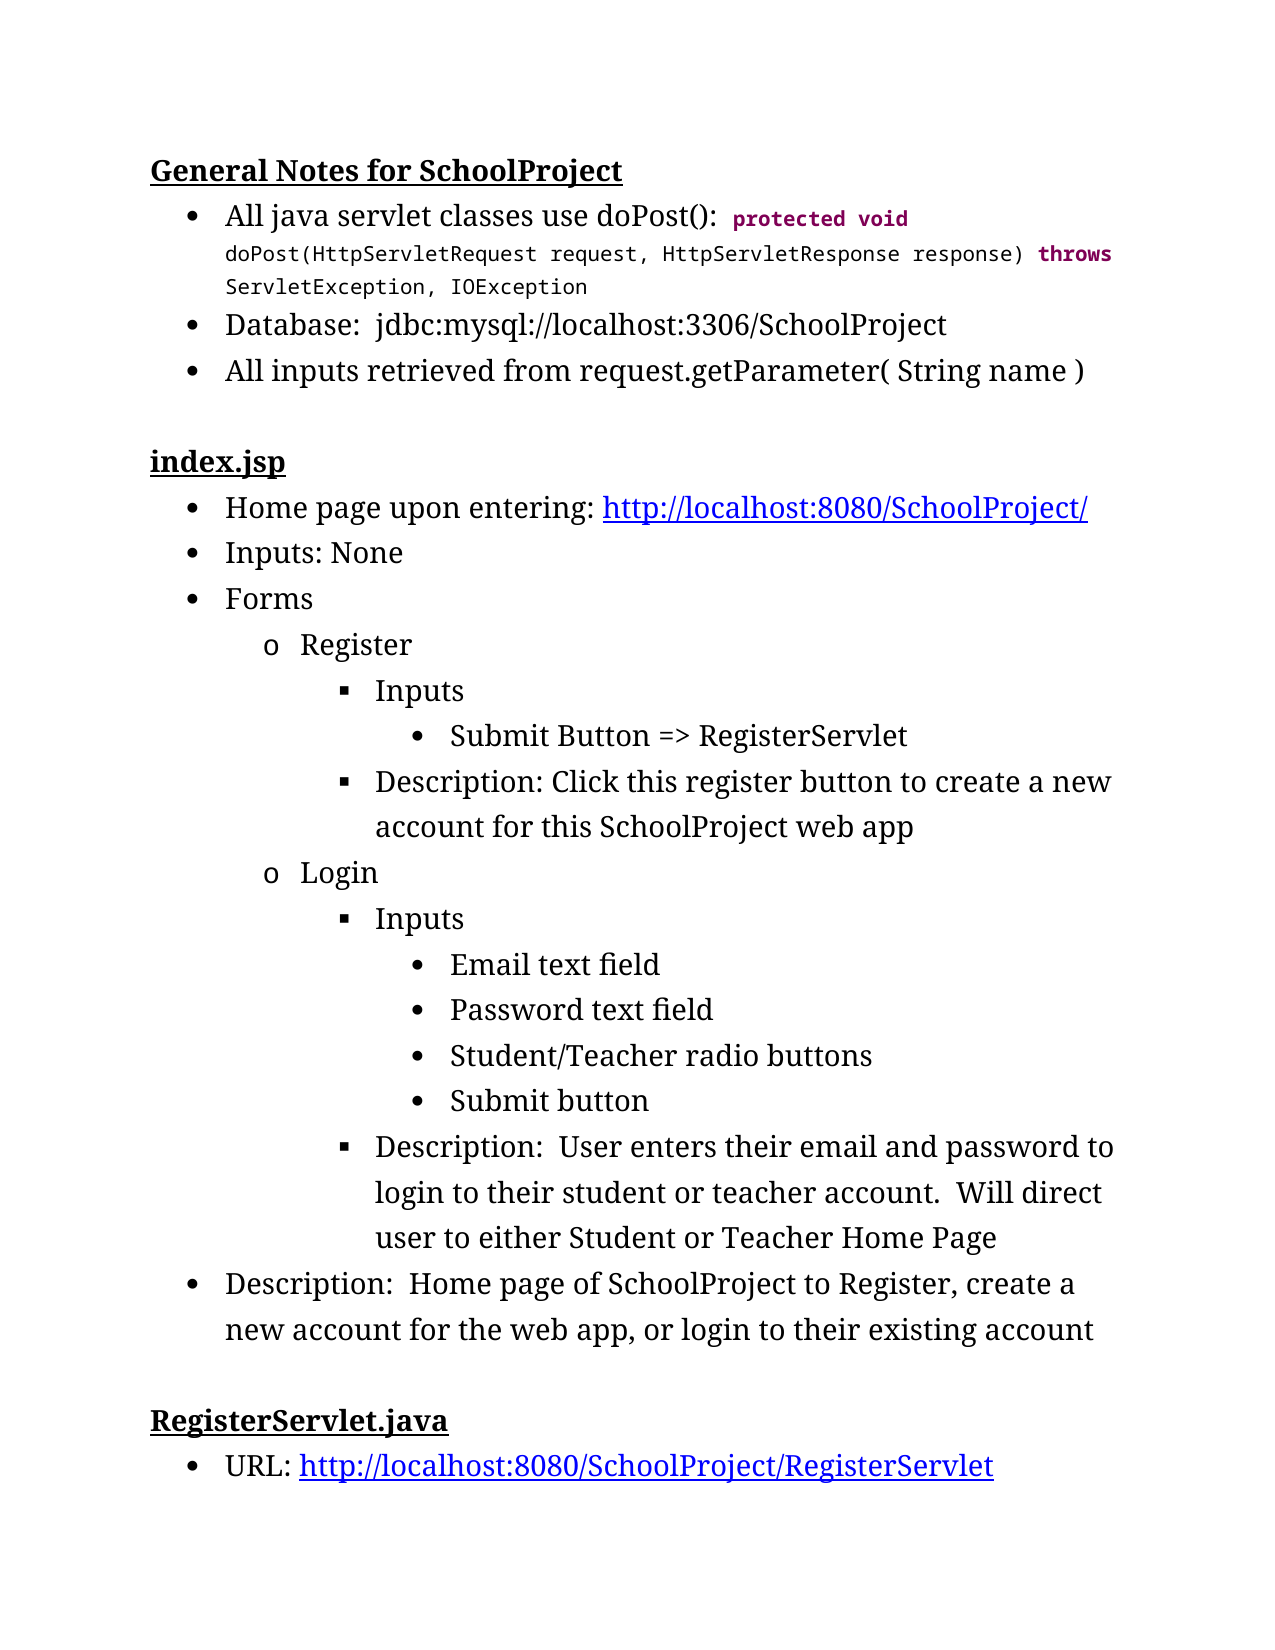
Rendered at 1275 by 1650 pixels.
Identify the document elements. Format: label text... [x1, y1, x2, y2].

list Description: User enters their email and password to login to their student or teacher account. Will direct user to either Student or Teacher Home Page [337, 1126, 1125, 1257]
list Submit Button => RegisterServlet [412, 716, 1125, 755]
text RegisterServlet.java [150, 1400, 1125, 1440]
list Description: Click this register button to create a new account for this SchoolProject web app [337, 761, 1125, 846]
list URL: http://localhost:8080/SchoolProject/RegisterServlet [187, 1446, 1125, 1485]
list Forms [187, 578, 1125, 618]
list Inputs [337, 670, 1125, 709]
list All java servlet classes use doPost(): protected void doPost(HttpServletRequest request, HttpServletResponse response) throws ServletException, IOException [187, 196, 1125, 301]
list Password text field [412, 989, 1125, 1029]
list Email text field [412, 944, 1125, 983]
list Description: Home page of SchoolProject to Register, create a new account for the web app, or login to their existing account [187, 1263, 1125, 1348]
list Register [262, 624, 1125, 664]
list Login [262, 852, 1125, 892]
list Inputs [337, 898, 1125, 938]
text index.jsp [150, 442, 1125, 481]
list Database: jdbc:mysql://localhost:3306/SchoolProject [187, 305, 1125, 344]
text General Notes for SchoolProject [150, 150, 1125, 190]
list All inputs retrieved from request.getParameter( String name ) [187, 350, 1125, 390]
list Student/Teacher radio buttons [412, 1035, 1125, 1075]
list Inputs: None [187, 533, 1125, 572]
list Submit button [412, 1081, 1125, 1120]
list Home page upon entering: http://localhost:8080/SchoolProject/ [187, 487, 1125, 527]
